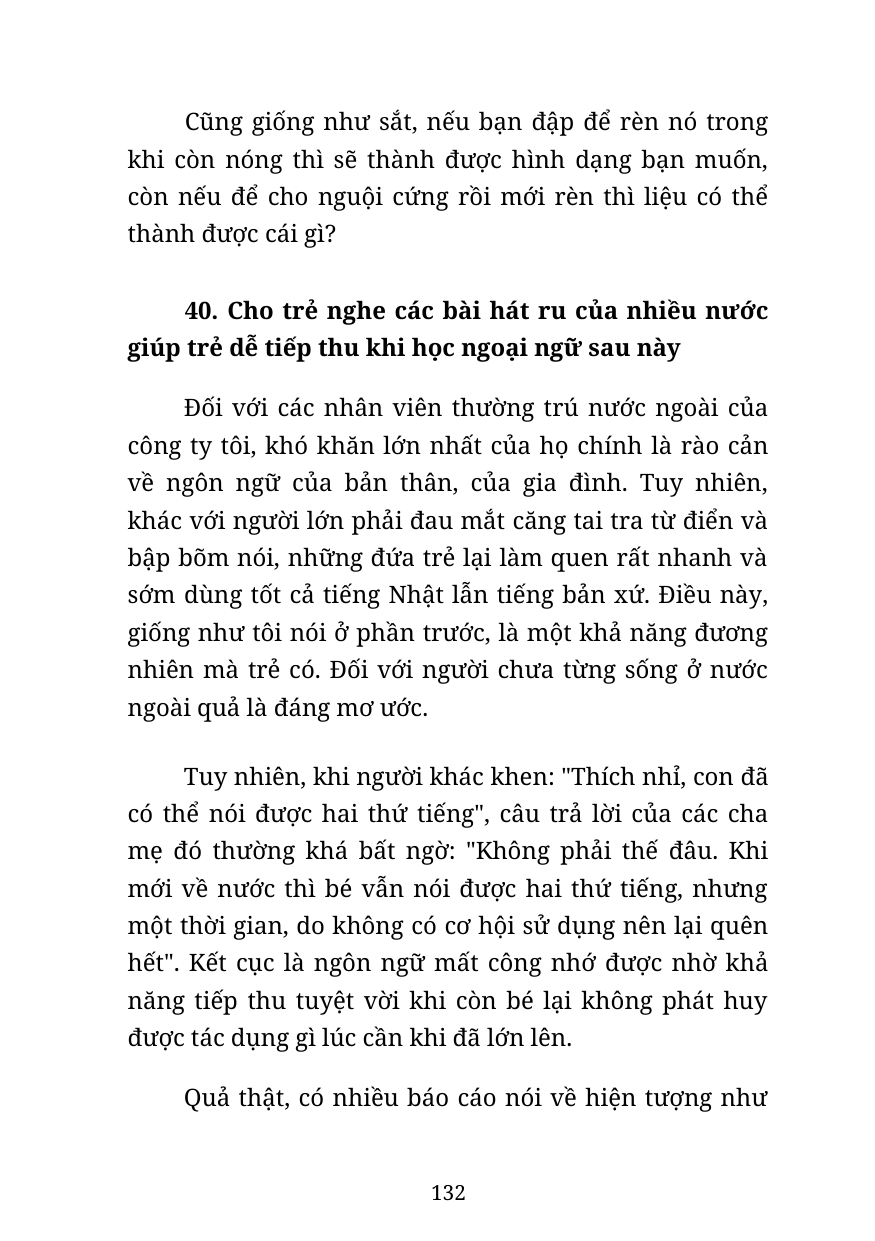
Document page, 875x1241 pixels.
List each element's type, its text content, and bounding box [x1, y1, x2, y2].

text Đối với các nhân viên thường trú nước ngoài của công ty tôi, khó khăn lớn nhất của họ chính là rào cản về ngôn ngữ của bản thân, của gia đình. Tuy nhiên, khác với người lớn phải đau mắt căng tai tra từ điển và bập bõm nói, những đứa trẻ lại làm quen rất nhanh và sớm dùng tốt cả tiếng Nhật lẫn tiếng bản xứ. Điều này, giống như tôi nói ở phần trước, là một khả năng đương nhiên mà trẻ có. Đối với người chưa từng sống ở nước ngoài quả là đáng mơ ước. [127, 391, 769, 723]
subtitle 40. Cho trẻ nghe các bài hát ru của nhiều nước giúp trẻ dễ tiếp thu khi học ngoại ngữ sau này [127, 294, 769, 364]
text Cũng giống như sắt, nếu bạn đập để rèn nó trong khi còn nóng thì sẽ thành được hình dạng bạn muốn, còn nếu để cho nguội cứng rồi mới rèn thì liệu có thể thành được cái gì? [127, 105, 769, 250]
text Tuy nhiên, khi người khác khen: "Thích nhỉ, con đã có thể nói được hai thứ tiếng", câu trả lời của các cha mẹ đó thường khá bất ngờ: "Không phải thế đâu. Khi mới về nước thì bé vẫn nói được hai thứ tiếng, nhưng một thời gian, do không có cơ hội sử dụng nên lại quên hết". Kết cục là ngôn ngữ mất công nhớ được nhờ khả năng tiếp thu tuyệt vời khi còn bé lại không phát huy được tác dụng gì lúc cần khi đã lớn lên. [127, 759, 769, 1054]
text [127, 1081, 769, 1114]
